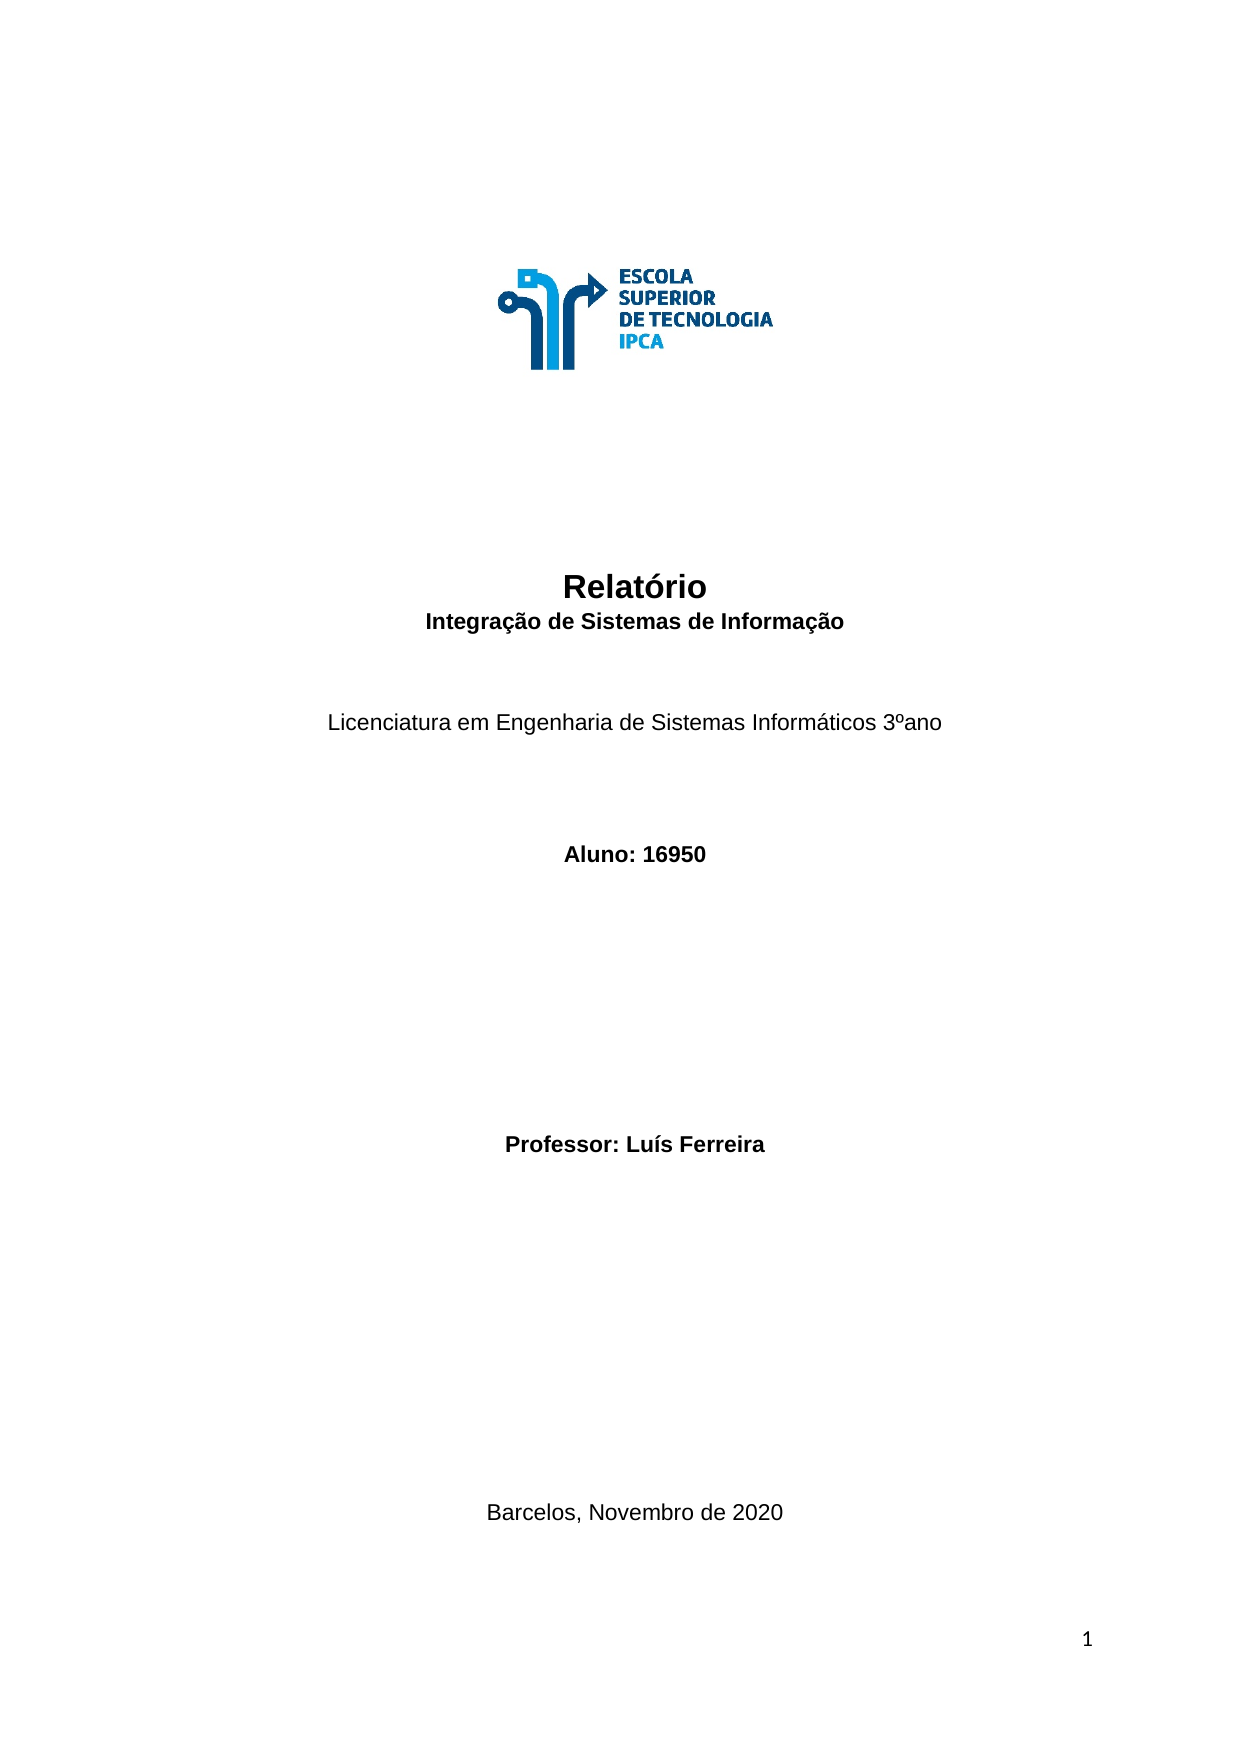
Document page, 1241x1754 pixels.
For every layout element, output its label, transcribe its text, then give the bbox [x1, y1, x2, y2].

text Relatório [177, 567, 1092, 606]
text Aluno: 16950 [177, 841, 1092, 867]
text Integração de Sistemas de Informação [177, 606, 1092, 635]
picture [468, 253, 802, 383]
text Professor: Luís Ferreira [177, 1128, 1092, 1158]
text Licenciatura em Engenharia de Sistemas Informáticos 3ºano [177, 709, 1092, 735]
text Barcelos, Novembro de 2020 [177, 1498, 1092, 1525]
